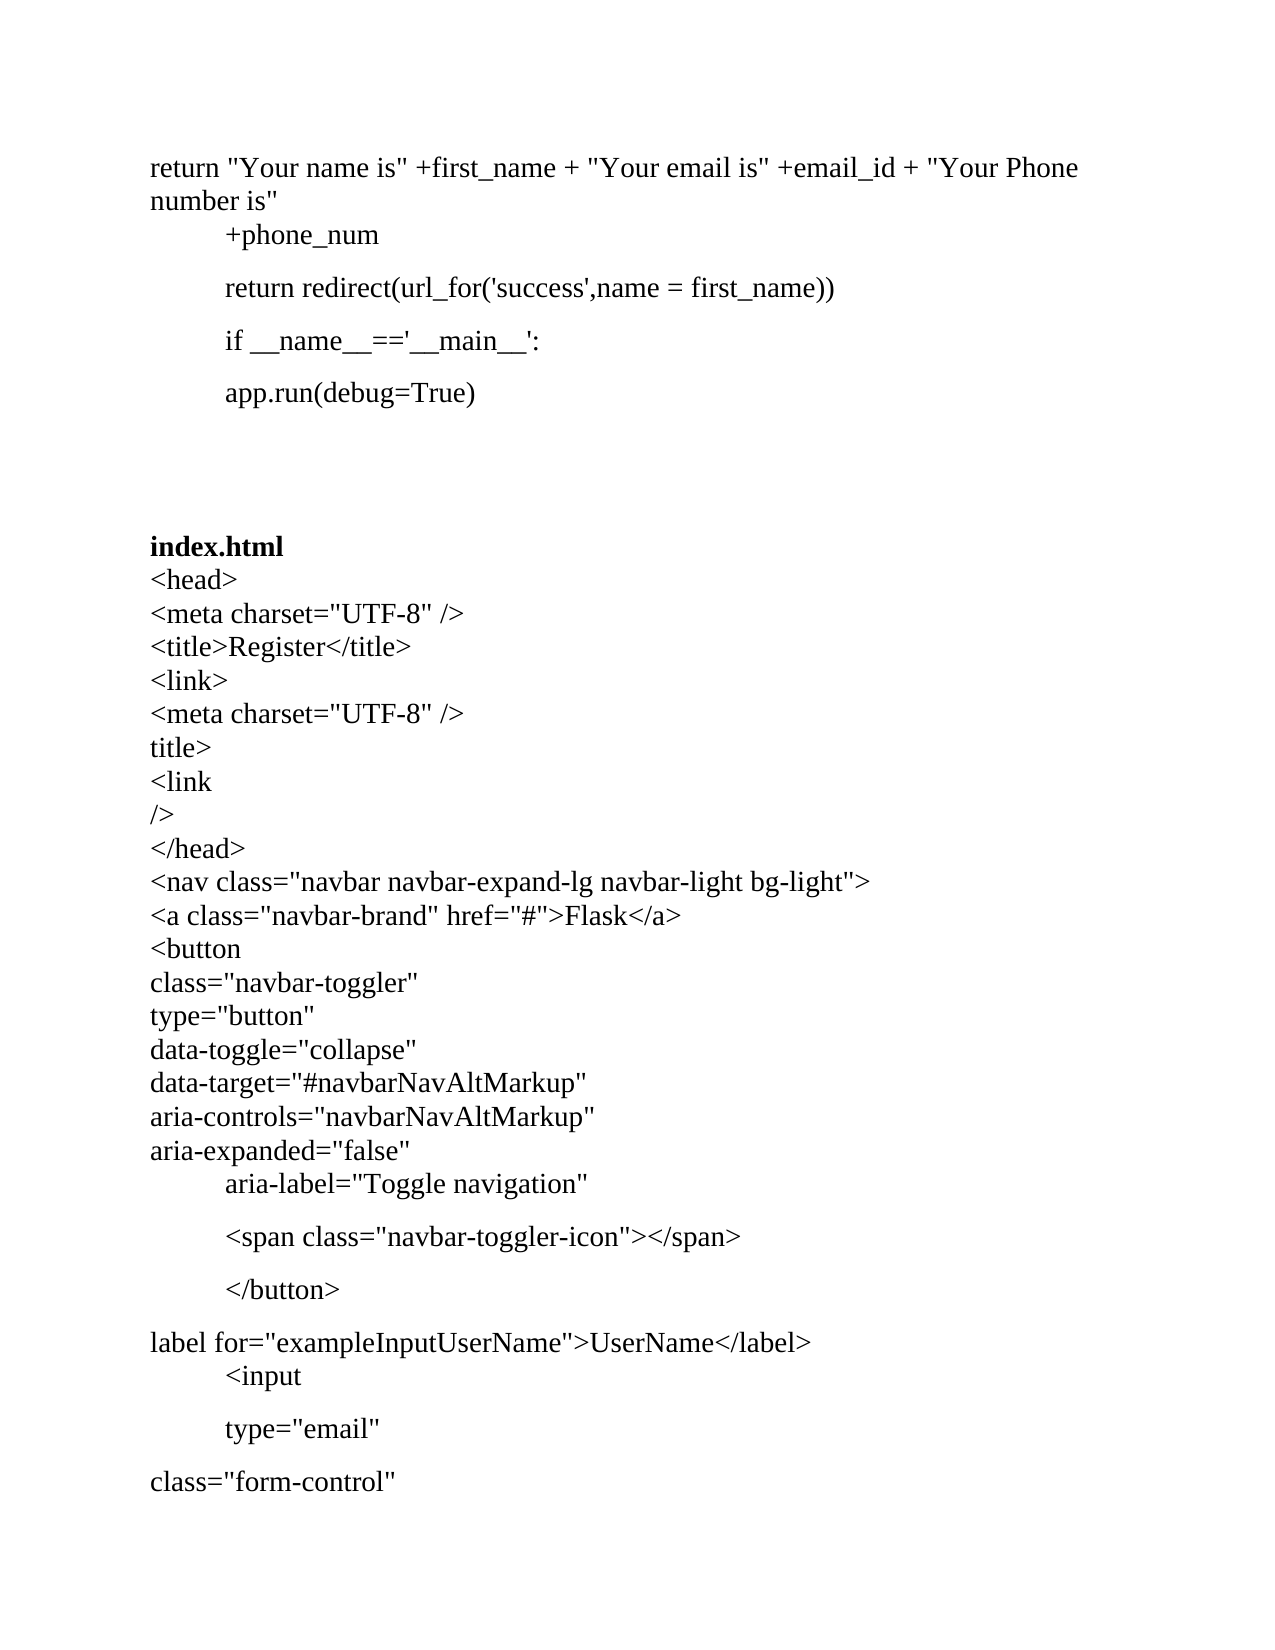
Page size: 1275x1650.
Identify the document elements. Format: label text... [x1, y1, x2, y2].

text class="form-control" [150, 1464, 1125, 1497]
text </head> [150, 831, 1125, 864]
text class="navbar-toggler" [150, 965, 1125, 998]
text <button [150, 931, 1125, 965]
text <input [150, 1358, 1125, 1392]
text aria-label="Toggle navigation" [150, 1166, 1125, 1200]
text title> [150, 730, 1125, 764]
text type="button" [150, 998, 1125, 1032]
text <a class="navbar-brand" href="#">Flask</a> [150, 898, 1125, 931]
text <link> [150, 663, 1125, 697]
text data-toggle="collapse" [150, 1032, 1125, 1066]
text return "Your name is" +first_name + "Your email is" +email_id + "Your Phone number is" [150, 150, 1125, 217]
text <title>Register</title> [150, 629, 1125, 663]
text <meta charset="UTF-8" /> [150, 596, 1125, 629]
text app.run(debug=True) [150, 376, 1125, 409]
text label for="exampleInputUserName">UserName</label> [150, 1325, 1125, 1358]
text aria-controls="navbarNavAltMarkup" [150, 1099, 1125, 1133]
text index.html [150, 529, 1125, 562]
text if __name__=='__main__': [150, 323, 1125, 356]
text data-target="#navbarNavAltMarkup" [150, 1066, 1125, 1099]
text <link [150, 764, 1125, 797]
text </button> [150, 1272, 1125, 1305]
text type="email" [150, 1411, 1125, 1444]
text aria-expanded="false" [150, 1133, 1125, 1166]
text <meta charset="UTF-8" /> [150, 697, 1125, 730]
text +phone_num [150, 217, 1125, 251]
text <nav class="navbar navbar-expand-lg navbar-light bg-light"> [150, 864, 1125, 898]
text /> [150, 797, 1125, 831]
text return redirect(url_for('success',name = first_name)) [150, 270, 1125, 303]
text <head> [150, 562, 1125, 596]
text <span class="navbar-toggler-icon"></span> [150, 1219, 1125, 1253]
